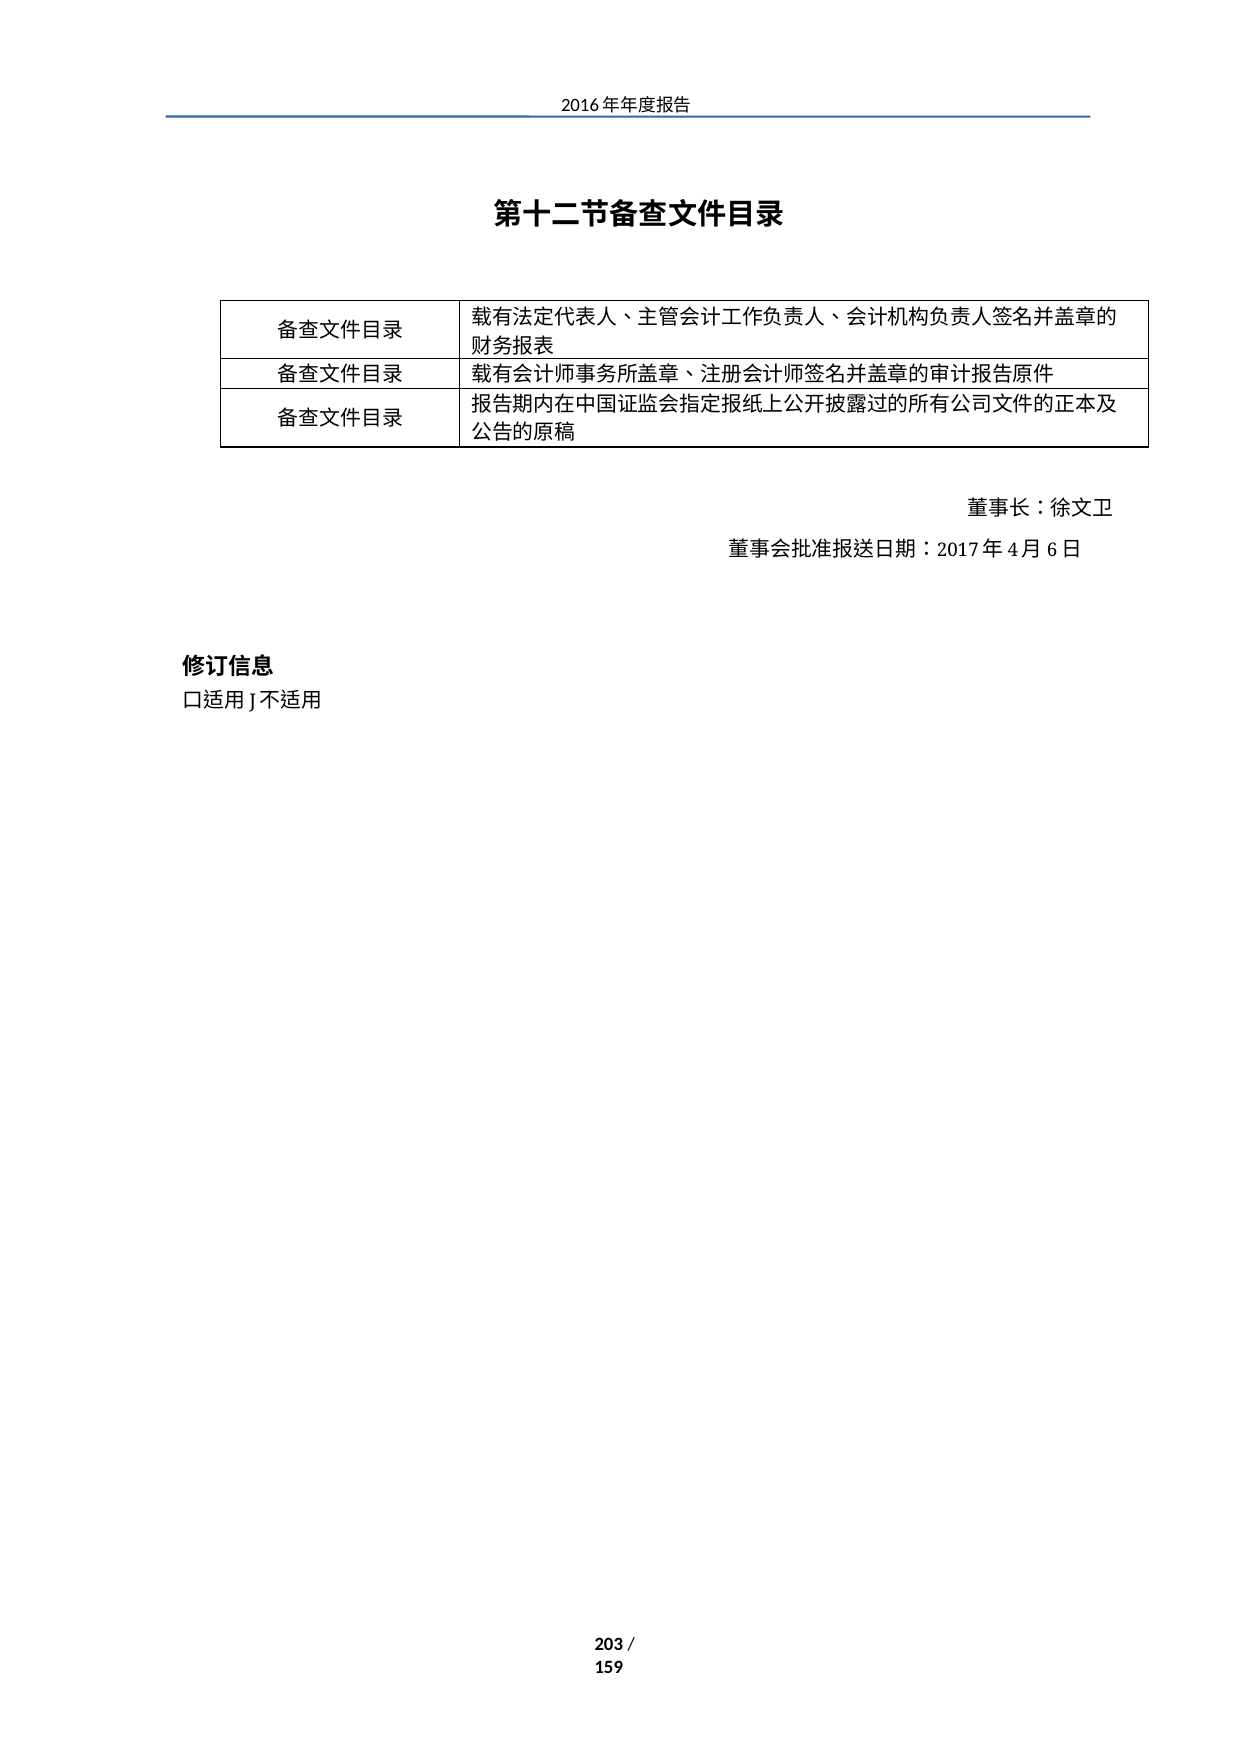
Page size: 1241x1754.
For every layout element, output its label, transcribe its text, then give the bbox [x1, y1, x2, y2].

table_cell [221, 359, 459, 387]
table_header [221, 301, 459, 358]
text 第十二节备查文件目录 [493, 193, 1148, 233]
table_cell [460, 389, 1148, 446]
text 口适用J不适用 [182, 686, 1148, 714]
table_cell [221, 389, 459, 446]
text 修订信息 [182, 650, 1148, 681]
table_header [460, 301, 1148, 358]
text 董事长：徐文卫 [39, 493, 1113, 522]
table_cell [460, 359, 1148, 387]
text 董事会批准报送日期：2017年4月6日 [728, 534, 1148, 563]
